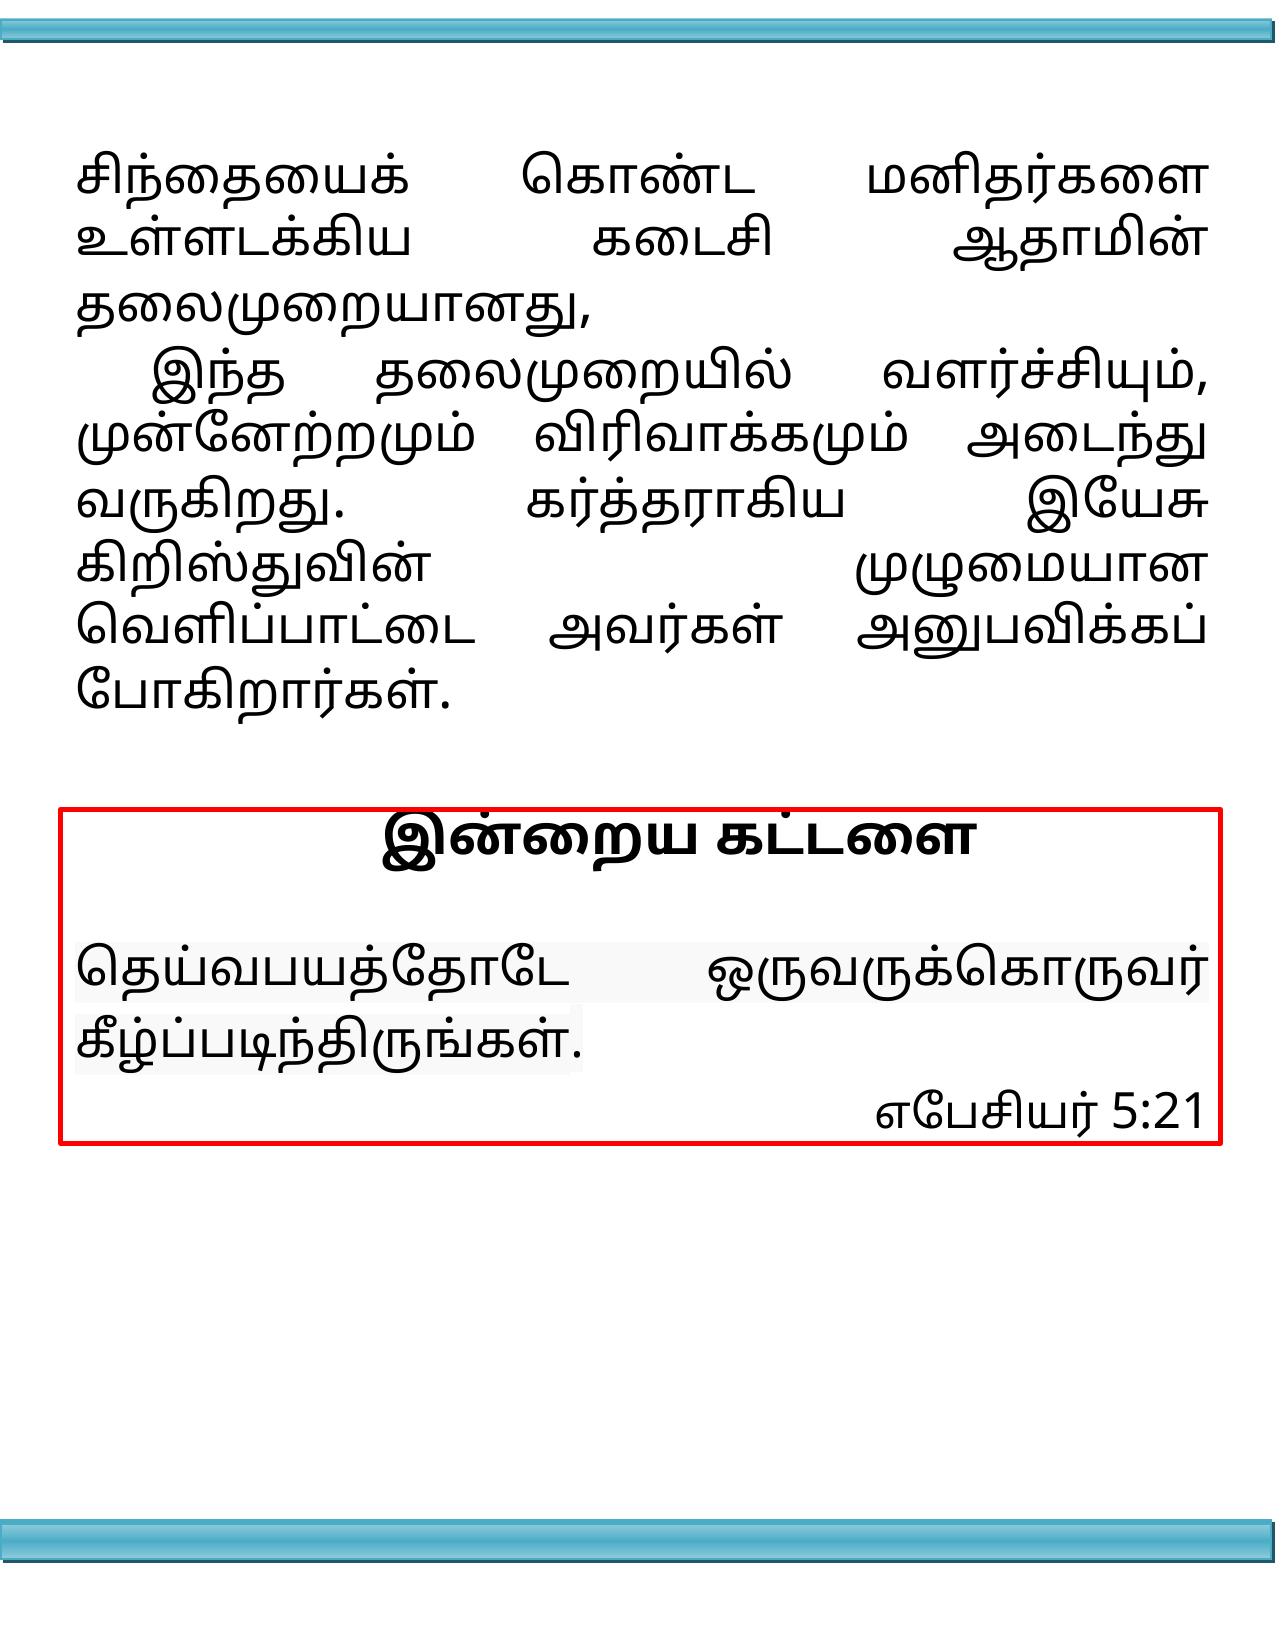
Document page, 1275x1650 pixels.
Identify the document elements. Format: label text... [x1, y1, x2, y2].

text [75, 150, 1209, 341]
text தெய்வபயத்தோடே ஒருவருக்கொருவர் கீழ்ப்படிந்திருங்கள். [75, 1003, 1209, 1075]
text எபேசியர் 5:21‬‬ [75, 1075, 1209, 1141]
text இன்றைய கட்டளை [75, 812, 1209, 874]
text இந்த தலைமுறையில் வளர்ச்சியும், முன்னேற்றமும் விரிவாக்கமும் அடைந்து வருகிறது. கர்த்தராகிய இயேசு கிறிஸ்துவின் முழுமையான வெளிப்பாட்டை அவர்கள் அனுபவிக்கப் போகிறார்கள். [75, 341, 1209, 729]
